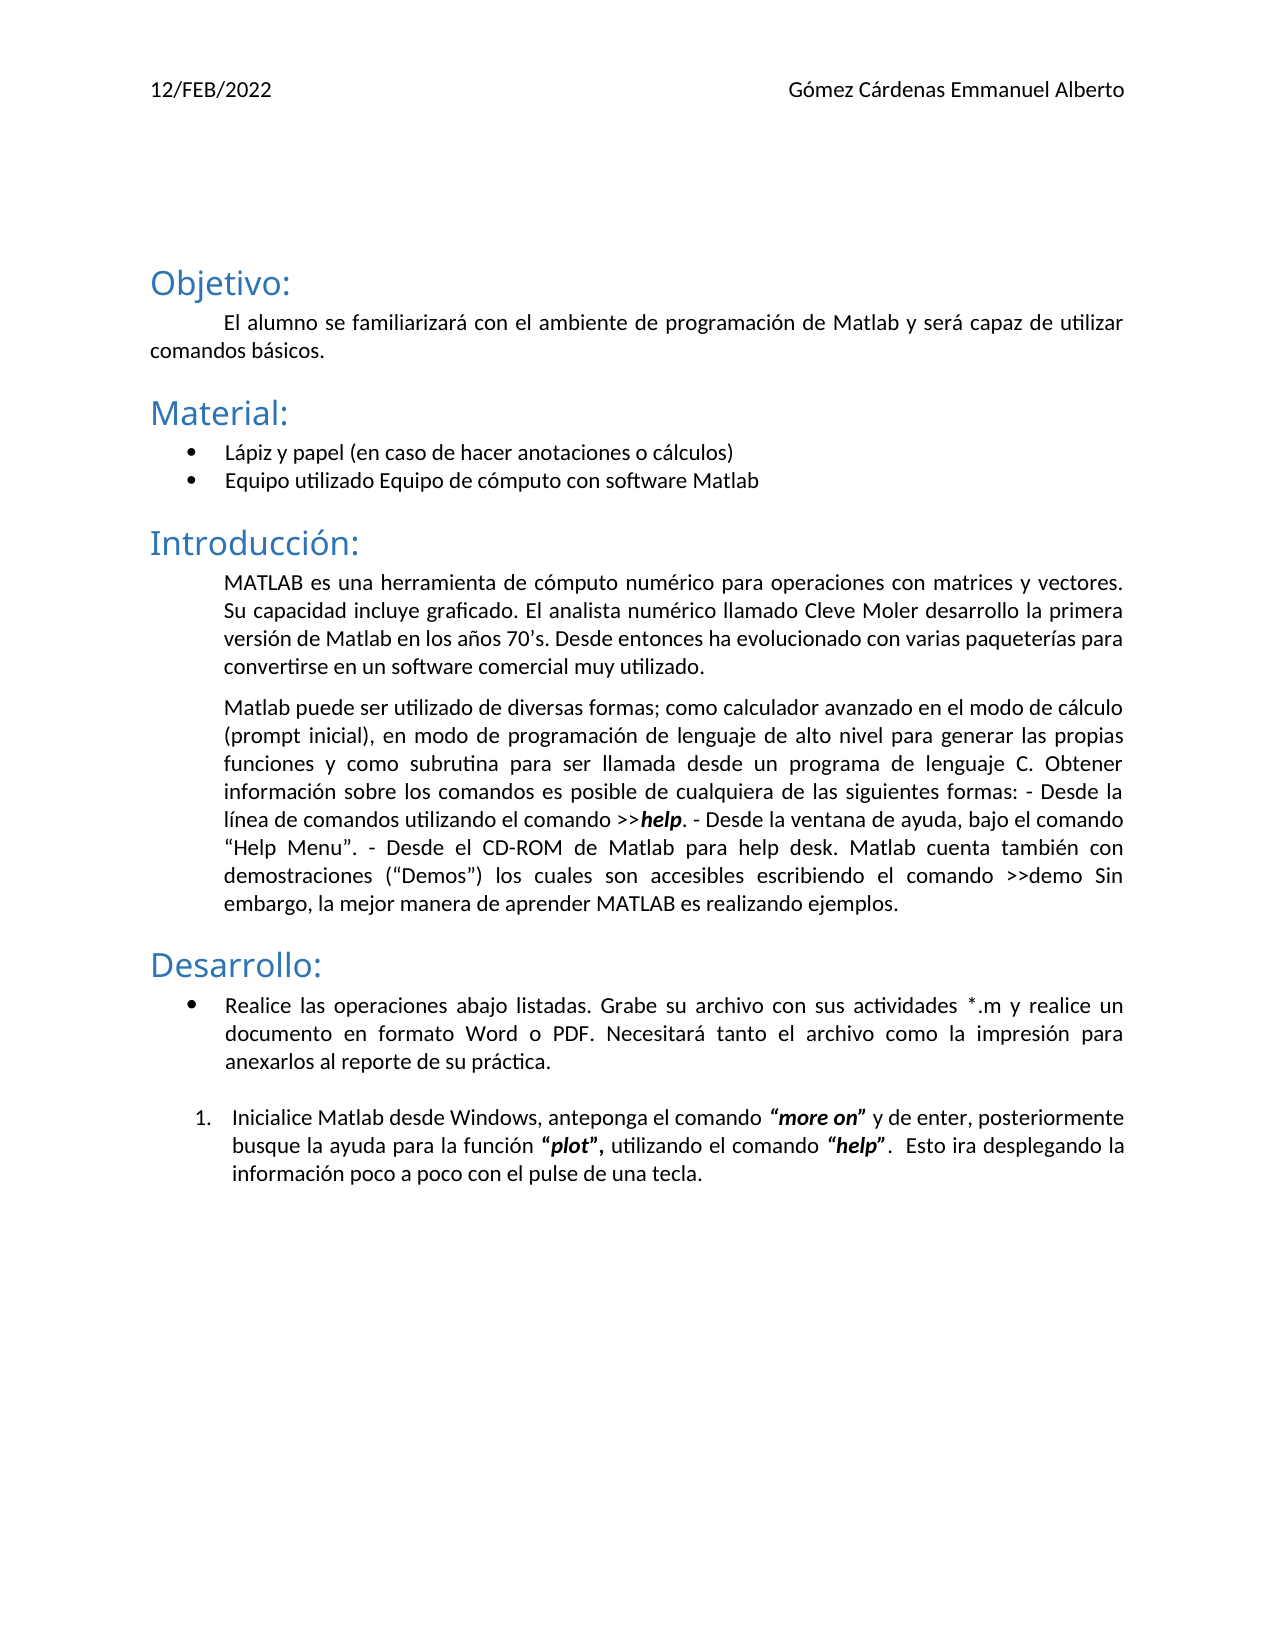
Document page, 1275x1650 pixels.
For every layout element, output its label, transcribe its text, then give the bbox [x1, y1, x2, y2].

subtitle Objetivo: [150, 259, 1125, 305]
text El alumno se familiarizará con el ambiente de programación de Matlab y será capaz de utilizar comandos básicos. [150, 308, 1125, 364]
list Equipo utilizado Equipo de cómputo con software Matlab [187, 466, 1125, 494]
list Inicialice Matlab desde Windows, anteponga el comando “more on” y de enter, posteriormente busque la ayuda para la función “plot”, utilizando el comando “help”. Esto ira desplegando la información poco a poco con el pulse de una tecla. [194, 1103, 1125, 1187]
subtitle Desarrollo: [150, 942, 1125, 987]
subtitle Introducción: [150, 519, 1125, 565]
text Matlab puede ser utilizado de diversas formas; como calculador avanzado en el modo de cálculo (prompt inicial), en modo de programación de lenguaje de alto nivel para generar las propias funciones y como subrutina para ser llamada desde un programa de lenguaje C. Obtener información sobre los comandos es posible de cualquiera de las siguientes formas: - Desde la línea de comandos utilizando el comando >>help. - Desde la ventana de ayuda, bajo el comando “Help Menu”. - Desde el CD-ROM de Matlab para help desk. Matlab cuenta también con demostraciones (“Demos”) los cuales son accesibles escribiendo el comando >>demo Sin embargo, la mejor manera de aprender MATLAB es realizando ejemplos. [224, 693, 1125, 917]
text MATLAB es una herramienta de cómputo numérico para operaciones con matrices y vectores. Su capacidad incluye graficado. El analista numérico llamado Cleve Moler desarrollo la primera versión de Matlab en los años 70’s. Desde entonces ha evolucionado con varias paqueterías para convertirse en un software comercial muy utilizado. [224, 568, 1125, 680]
list Lápiz y papel (en caso de hacer anotaciones o cálculos) [187, 438, 1125, 466]
list Realice las operaciones abajo listadas. Grabe su archivo con sus actividades *.m y realice un documento en formato Word o PDF. Necesitará tanto el archivo como la impresión para anexarlos al reporte de su práctica. [187, 991, 1125, 1075]
subtitle Material: [150, 389, 1125, 435]
